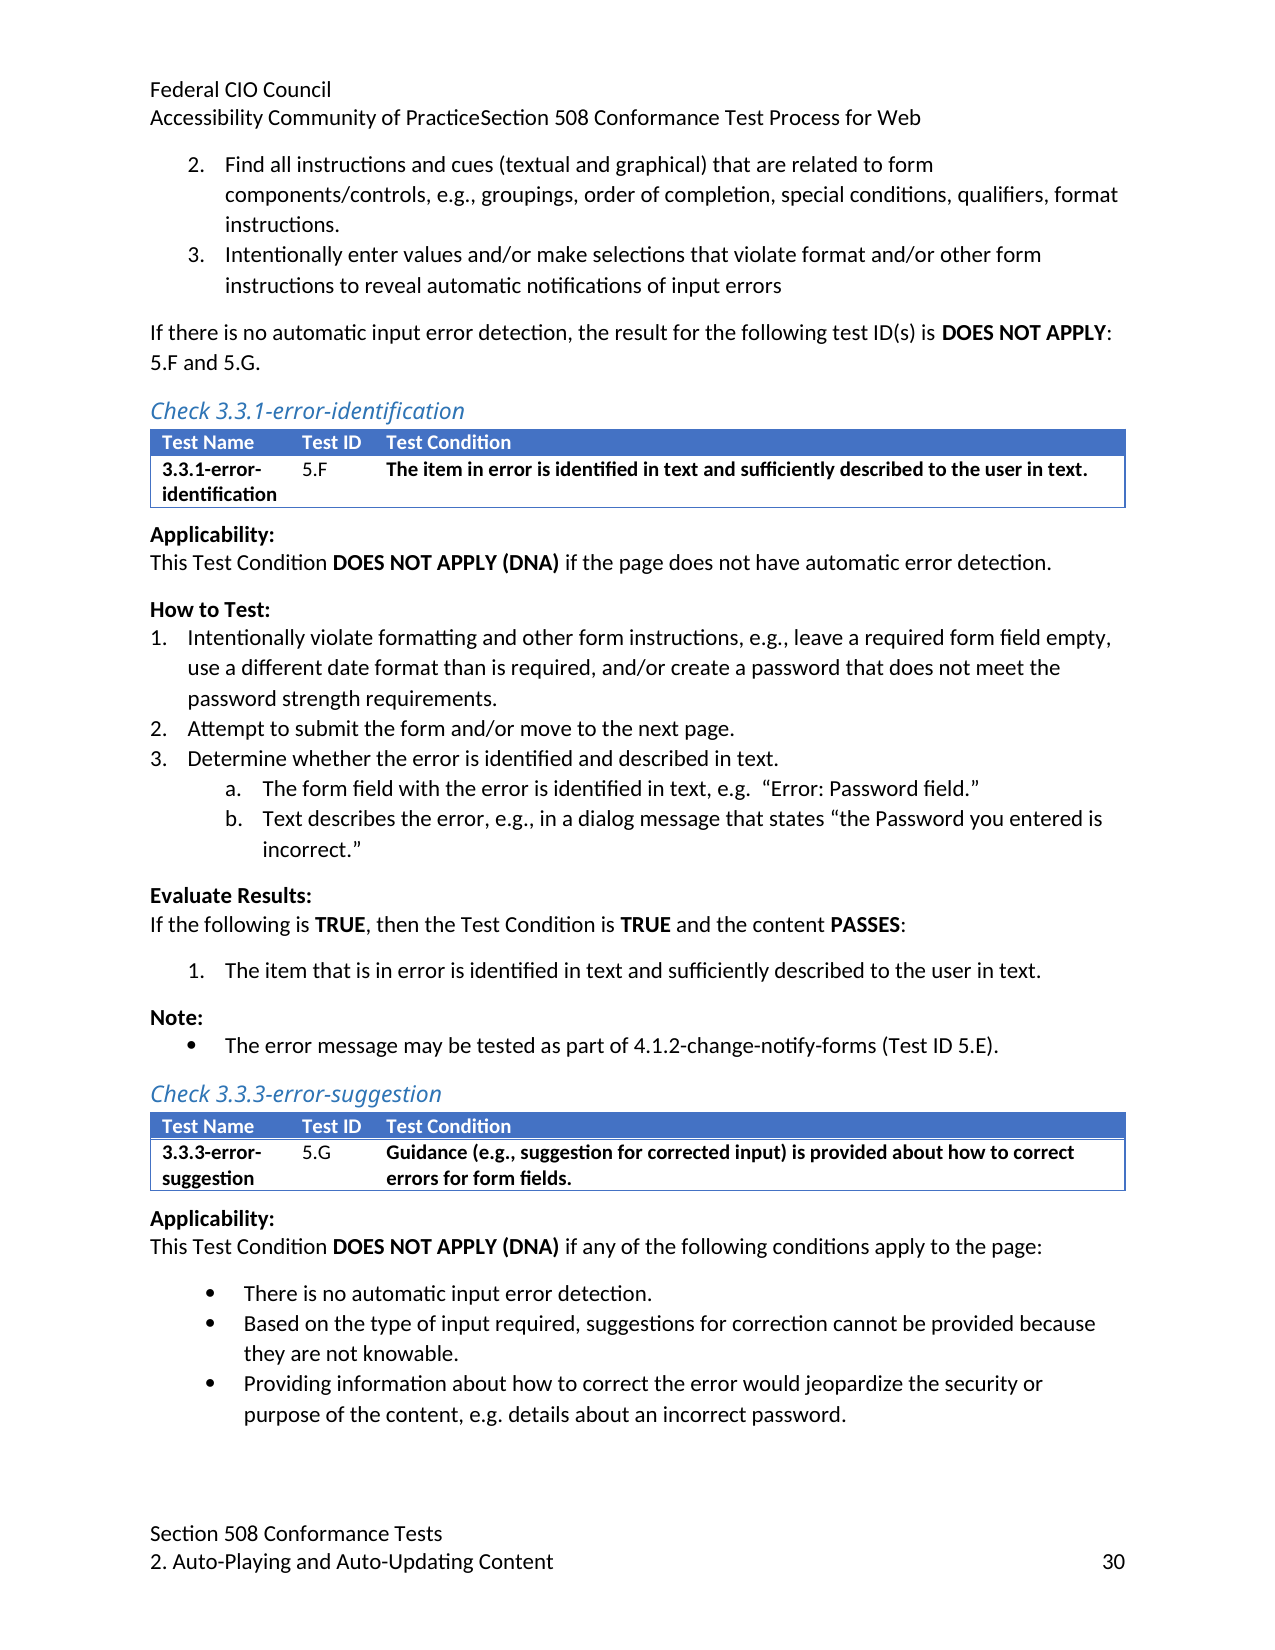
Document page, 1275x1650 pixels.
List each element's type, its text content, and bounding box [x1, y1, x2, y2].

list The item that is in error is identified in text and sufficiently described to the user in text. [187, 957, 1125, 984]
table_header Test ID [291, 430, 375, 455]
text This Test Condition DOES NOT APPLY (DNA) if any of the following conditions apply to the page: [150, 1232, 1125, 1260]
list Based on the type of input required, suggestions for correction cannot be provided because they are not knowable. [206, 1309, 1125, 1367]
text If the following is TRUE, then the Test Condition is TRUE and the content PASSES: [150, 910, 1125, 938]
table_header Test Name [151, 1113, 291, 1138]
table_cell 3.3.1-error-identification [151, 456, 291, 507]
table_cell Guidance (e.g., suggestion for corrected input) is provided about how to correct errors for form fields. [375, 1140, 1124, 1190]
list Determine whether the error is identified and described in text. [150, 744, 1125, 772]
list Attempt to submit the form and/or move to the next page. [150, 714, 1125, 742]
list Intentionally enter values and/or make selections that violate format and/or other form instructions to reveal automatic notifications of input errors [187, 241, 1125, 299]
table_cell 5.G [291, 1140, 375, 1190]
table_header Test Condition [375, 430, 1124, 455]
subtitle Check 3.3.3-error-suggestion [150, 1078, 1125, 1109]
table_cell 3.3.3-error-suggestion [151, 1140, 291, 1190]
subtitle Evaluate Results: [150, 882, 1125, 910]
subtitle Applicability: [150, 520, 1125, 548]
subtitle Check 3.3.1-error-identification [150, 395, 1125, 426]
list Intentionally violate formatting and other form instructions, e.g., leave a required form field empty, use a different date format than is required, and/or create a password that does not meet the password strength requirements. [150, 623, 1125, 712]
subtitle Applicability: [150, 1204, 1125, 1232]
list The error message may be tested as part of 4.1.2-change-notify-forms (Test ID 5.E). [187, 1031, 1125, 1059]
list Text describes the error, e.g., in a dialog message that states “the Password you entered is incorrect.” [225, 804, 1125, 863]
table_header Test ID [291, 1113, 375, 1138]
subtitle How to Test: [150, 595, 1125, 623]
table_cell The item in error is identified in text and sufficiently described to the user in text. [375, 456, 1124, 507]
list Providing information about how to correct the error would jeopardize the security or purpose of the content, e.g. details about an incorrect password. [206, 1369, 1125, 1428]
table_header Test Condition [375, 1113, 1124, 1138]
table_cell 5.F [291, 456, 375, 507]
table_header Test Name [151, 430, 291, 455]
text This Test Condition DOES NOT APPLY (DNA) if the page does not have automatic error detection. [150, 548, 1125, 576]
subtitle Note: [150, 1003, 1125, 1031]
list Find all instructions and cues (textual and graphical) that are related to form components/controls, e.g., groupings, order of completion, special conditions, qualifiers, format instructions. [187, 150, 1125, 238]
text If there is no automatic input error detection, the result for the following test ID(s) is DOES NOT APPLY: 5.F and 5.G. [150, 318, 1125, 376]
list There is no automatic input error detection. [206, 1279, 1125, 1307]
list The form field with the error is identified in text, e.g. “Error: Password field.” [225, 774, 1125, 802]
